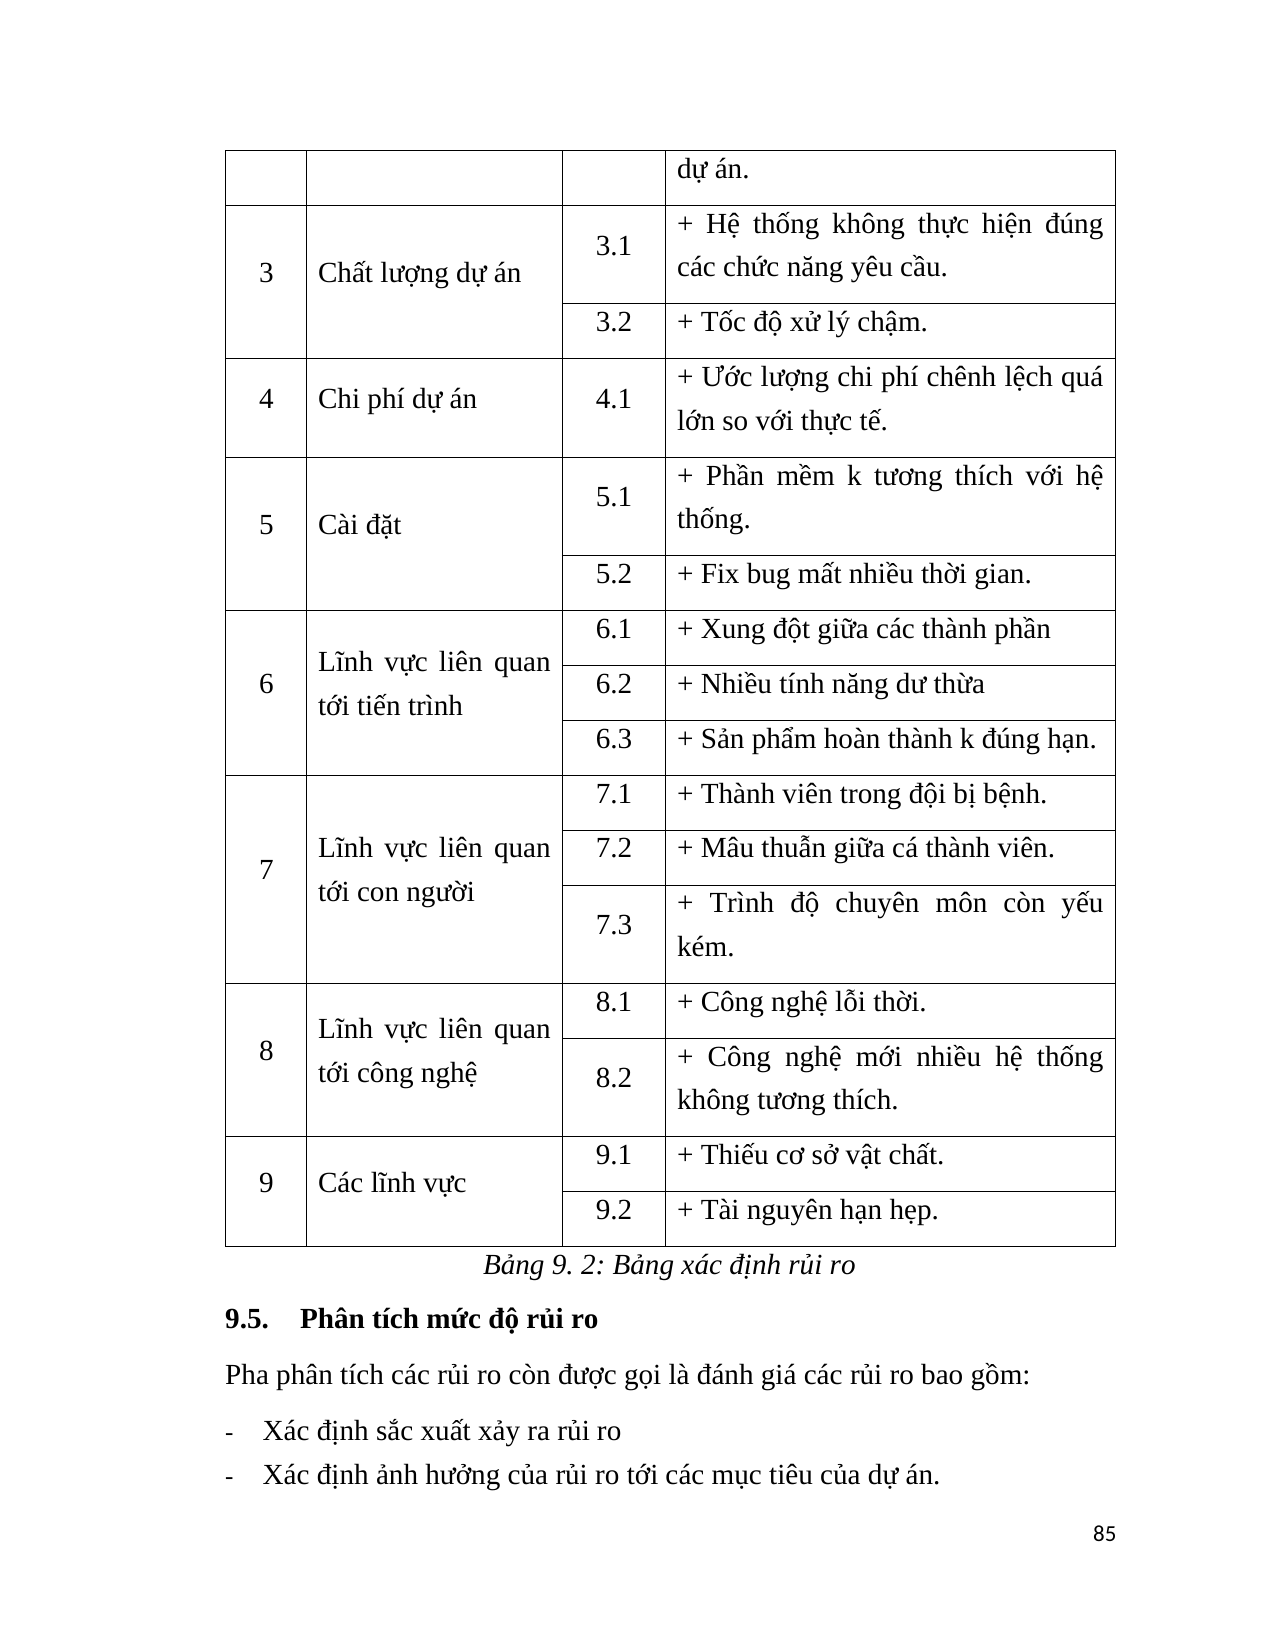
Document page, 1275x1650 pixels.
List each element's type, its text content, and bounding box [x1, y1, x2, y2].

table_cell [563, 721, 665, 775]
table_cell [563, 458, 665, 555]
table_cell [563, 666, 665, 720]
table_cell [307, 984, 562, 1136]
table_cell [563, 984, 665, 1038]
list Xác định sắc xuất xảy ra rủi ro [225, 1413, 1116, 1447]
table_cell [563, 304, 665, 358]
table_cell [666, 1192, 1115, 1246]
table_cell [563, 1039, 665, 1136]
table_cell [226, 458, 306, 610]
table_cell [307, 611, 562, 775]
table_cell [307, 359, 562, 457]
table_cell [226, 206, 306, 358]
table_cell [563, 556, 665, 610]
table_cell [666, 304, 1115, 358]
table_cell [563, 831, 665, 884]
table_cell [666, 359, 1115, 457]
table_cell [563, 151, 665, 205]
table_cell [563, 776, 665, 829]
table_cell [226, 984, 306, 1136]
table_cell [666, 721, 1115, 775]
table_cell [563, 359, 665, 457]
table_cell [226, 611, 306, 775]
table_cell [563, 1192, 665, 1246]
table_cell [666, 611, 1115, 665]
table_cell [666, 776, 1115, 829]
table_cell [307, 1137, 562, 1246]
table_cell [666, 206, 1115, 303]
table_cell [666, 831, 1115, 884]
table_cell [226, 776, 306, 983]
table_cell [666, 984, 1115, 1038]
text Bảng 9. 2: Bảng xác định rủi ro [225, 1247, 1116, 1281]
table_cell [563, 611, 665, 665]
list Phân tích mức độ rủi ro [225, 1301, 1116, 1335]
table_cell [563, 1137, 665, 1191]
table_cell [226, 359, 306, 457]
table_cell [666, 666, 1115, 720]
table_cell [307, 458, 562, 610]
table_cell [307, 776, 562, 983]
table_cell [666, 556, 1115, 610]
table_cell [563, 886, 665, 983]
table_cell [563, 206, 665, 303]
text Pha phân tích các rủi ro còn được gọi là đánh giá các rủi ro bao gồm: [225, 1357, 1116, 1391]
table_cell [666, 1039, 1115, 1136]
list Xác định ảnh hưởng của rủi ro tới các mục tiêu của dự án. [225, 1457, 1116, 1491]
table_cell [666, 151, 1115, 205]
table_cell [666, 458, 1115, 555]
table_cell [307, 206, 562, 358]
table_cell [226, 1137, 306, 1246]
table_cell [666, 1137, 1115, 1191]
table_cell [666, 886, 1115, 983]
